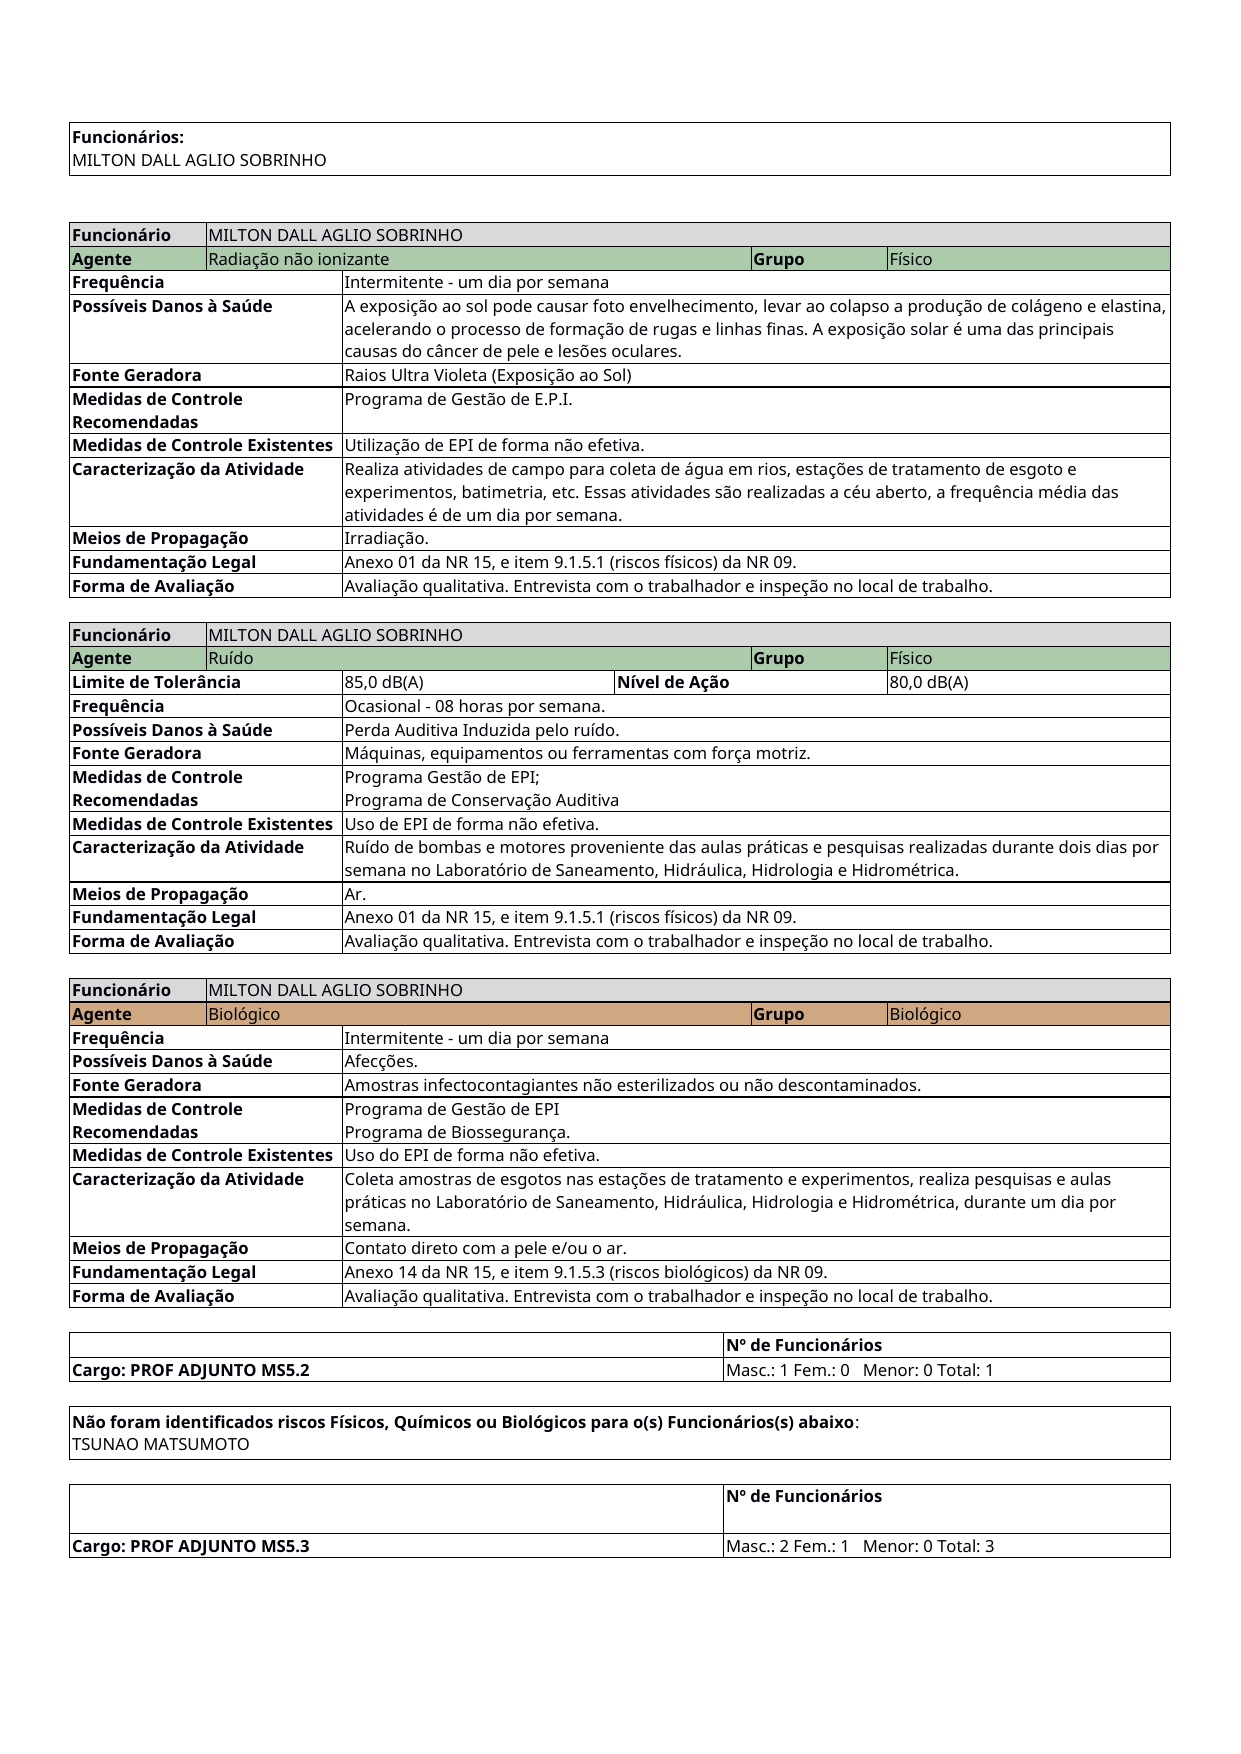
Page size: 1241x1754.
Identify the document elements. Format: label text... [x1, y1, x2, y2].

table_cell A exposição ao sol pode causar foto envelhecimento, levar ao colapso a produção de colágeno e elastina, acelerando o processo de formação de rugas e linhas finas. A exposição solar é uma das principais causas do câncer de pele e lesões oculares. [343, 295, 1170, 363]
table_cell Radiação não ionizante [207, 247, 751, 270]
table_cell Avaliação qualitativa. Entrevista com o trabalhador e inspeção no local de trabalho. [343, 1284, 1170, 1307]
table_cell Programa Gestão de EPI; Programa de Conservação Auditiva [343, 766, 1170, 811]
table_cell Fonte Geradora [70, 1074, 342, 1096]
table_cell Medidas de Controle Recomendadas [70, 1098, 342, 1143]
table_cell Agente [70, 247, 206, 270]
table_cell Forma de Avaliação [70, 1284, 342, 1307]
table_cell Avaliação qualitativa. Entrevista com o trabalhador e inspeção no local de trabalho. [343, 930, 1170, 953]
table_cell 85,0 dB(A) [343, 671, 614, 693]
table_cell Frequência [70, 1026, 342, 1049]
table_cell Cargo: PROF ADJUNTO MS5.2 [70, 1358, 723, 1381]
table_cell Físico [888, 247, 1170, 270]
table_cell Agente [70, 647, 206, 670]
table_cell Masc.: 1 Fem.: 0 Menor: 0 Total: 1 [724, 1358, 1170, 1381]
table_cell Intermitente - um dia por semana [343, 1026, 1170, 1049]
table_cell Nível de Ação [615, 671, 887, 693]
table_cell Fonte Geradora [70, 364, 342, 386]
table_header Funcionário [70, 223, 206, 246]
table_cell Possíveis Danos à Saúde [70, 1050, 342, 1073]
table_header Não foram identificados riscos Físicos, Químicos ou Biológicos para o(s) Funcionários(s) abaixo: TSUNAO MATSUMOTO [70, 1407, 1170, 1459]
table_cell Fundamentação Legal [70, 1261, 342, 1283]
table_header Nº de Funcionários [724, 1485, 1170, 1533]
table_cell Contato direto com a pele e/ou o ar. [343, 1237, 1170, 1259]
table_header MILTON DALL AGLIO SOBRINHO [207, 223, 1170, 246]
table_cell Medidas de Controle Existentes [70, 1144, 342, 1167]
table_cell Limite de Tolerância [70, 671, 342, 693]
table_cell Ruído [207, 647, 751, 670]
table_cell Biológico [207, 1003, 751, 1025]
table_cell Grupo [752, 647, 887, 670]
table_cell Uso do EPI de forma não efetiva. [343, 1144, 1170, 1167]
table_cell Fonte Geradora [70, 742, 342, 765]
table_cell Ar. [343, 883, 1170, 905]
table_cell Frequência [70, 695, 342, 717]
table_header MILTON DALL AGLIO SOBRINHO [207, 623, 1170, 646]
table_cell Grupo [752, 1003, 887, 1025]
table_header Funcionário [70, 623, 206, 646]
table_cell Fundamentação Legal [70, 551, 342, 573]
table_cell Masc.: 2 Fem.: 1 Menor: 0 Total: 3 [724, 1534, 1170, 1557]
table_cell Medidas de Controle Recomendadas [70, 388, 342, 433]
table_cell Máquinas, equipamentos ou ferramentas com força motriz. [343, 742, 1170, 765]
table_header Funcionário [70, 979, 206, 1001]
table_cell Raios Ultra Violeta (Exposição ao Sol) [343, 364, 1170, 386]
table_cell 80,0 dB(A) [888, 671, 1170, 693]
table_cell Físico [888, 647, 1170, 670]
table_cell Utilização de EPI de forma não efetiva. [343, 434, 1170, 457]
table_cell Fundamentação Legal [70, 906, 342, 929]
table_cell Ruído de bombas e motores proveniente das aulas práticas e pesquisas realizadas durante dois dias por semana no Laboratório de Saneamento, Hidráulica, Hidrologia e Hidrométrica. [343, 836, 1170, 881]
table_cell Medidas de Controle Existentes [70, 812, 342, 835]
table_cell Possíveis Danos à Saúde [70, 295, 342, 363]
table_cell Coleta amostras de esgotos nas estações de tratamento e experimentos, realiza pesquisas e aulas práticas no Laboratório de Saneamento, Hidráulica, Hidrologia e Hidrométrica, durante um dia por semana. [343, 1168, 1170, 1236]
table_header [70, 1333, 723, 1357]
table_cell Forma de Avaliação [70, 930, 342, 953]
table_cell Programa de Gestão de EPI Programa de Biossegurança. [343, 1098, 1170, 1143]
table_cell Caracterização da Atividade [70, 836, 342, 881]
table_header Nº de Funcionários [724, 1333, 1170, 1357]
table_cell Avaliação qualitativa. Entrevista com o trabalhador e inspeção no local de trabalho. [343, 574, 1170, 597]
table_cell Anexo 14 da NR 15, e item 9.1.5.3 (riscos biológicos) da NR 09. [343, 1261, 1170, 1283]
table_cell Anexo 01 da NR 15, e item 9.1.5.1 (riscos físicos) da NR 09. [343, 906, 1170, 929]
table_cell Perda Auditiva Induzida pelo ruído. [343, 718, 1170, 741]
table_cell Forma de Avaliação [70, 574, 342, 597]
table_cell Caracterização da Atividade [70, 1168, 342, 1236]
table_cell Meios de Propagação [70, 883, 342, 905]
table_header [70, 1485, 723, 1533]
table_cell Medidas de Controle Recomendadas [70, 766, 342, 811]
table_cell Grupo [752, 247, 887, 270]
table_cell Programa de Gestão de E.P.I. [343, 388, 1170, 433]
table_cell Anexo 01 da NR 15, e item 9.1.5.1 (riscos físicos) da NR 09. [343, 551, 1170, 573]
table_cell Agente [70, 1003, 206, 1025]
table_cell Possíveis Danos à Saúde [70, 718, 342, 741]
table_cell Meios de Propagação [70, 1237, 342, 1259]
table_cell Caracterização da Atividade [70, 458, 342, 526]
table_cell Uso de EPI de forma não efetiva. [343, 812, 1170, 835]
table_cell Biológico [888, 1003, 1170, 1025]
table_header MILTON DALL AGLIO SOBRINHO [207, 979, 1170, 1001]
table_header Funcionários: MILTON DALL AGLIO SOBRINHO [70, 123, 1170, 174]
table_cell Medidas de Controle Existentes [70, 434, 342, 457]
table_cell Irradiação. [343, 527, 1170, 549]
table_cell Meios de Propagação [70, 527, 342, 549]
table_cell Realiza atividades de campo para coleta de água em rios, estações de tratamento de esgoto e experimentos, batimetria, etc. Essas atividades são realizadas a céu aberto, a frequência média das atividades é de um dia por semana. [343, 458, 1170, 526]
table_cell Amostras infectocontagiantes não esterilizados ou não descontaminados. [343, 1074, 1170, 1096]
table_cell Intermitente - um dia por semana [343, 271, 1170, 293]
table_cell Cargo: PROF ADJUNTO MS5.3 [70, 1534, 723, 1557]
table_cell Frequência [70, 271, 342, 293]
table_cell Ocasional - 08 horas por semana. [343, 695, 1170, 717]
table_cell Afecções. [343, 1050, 1170, 1073]
